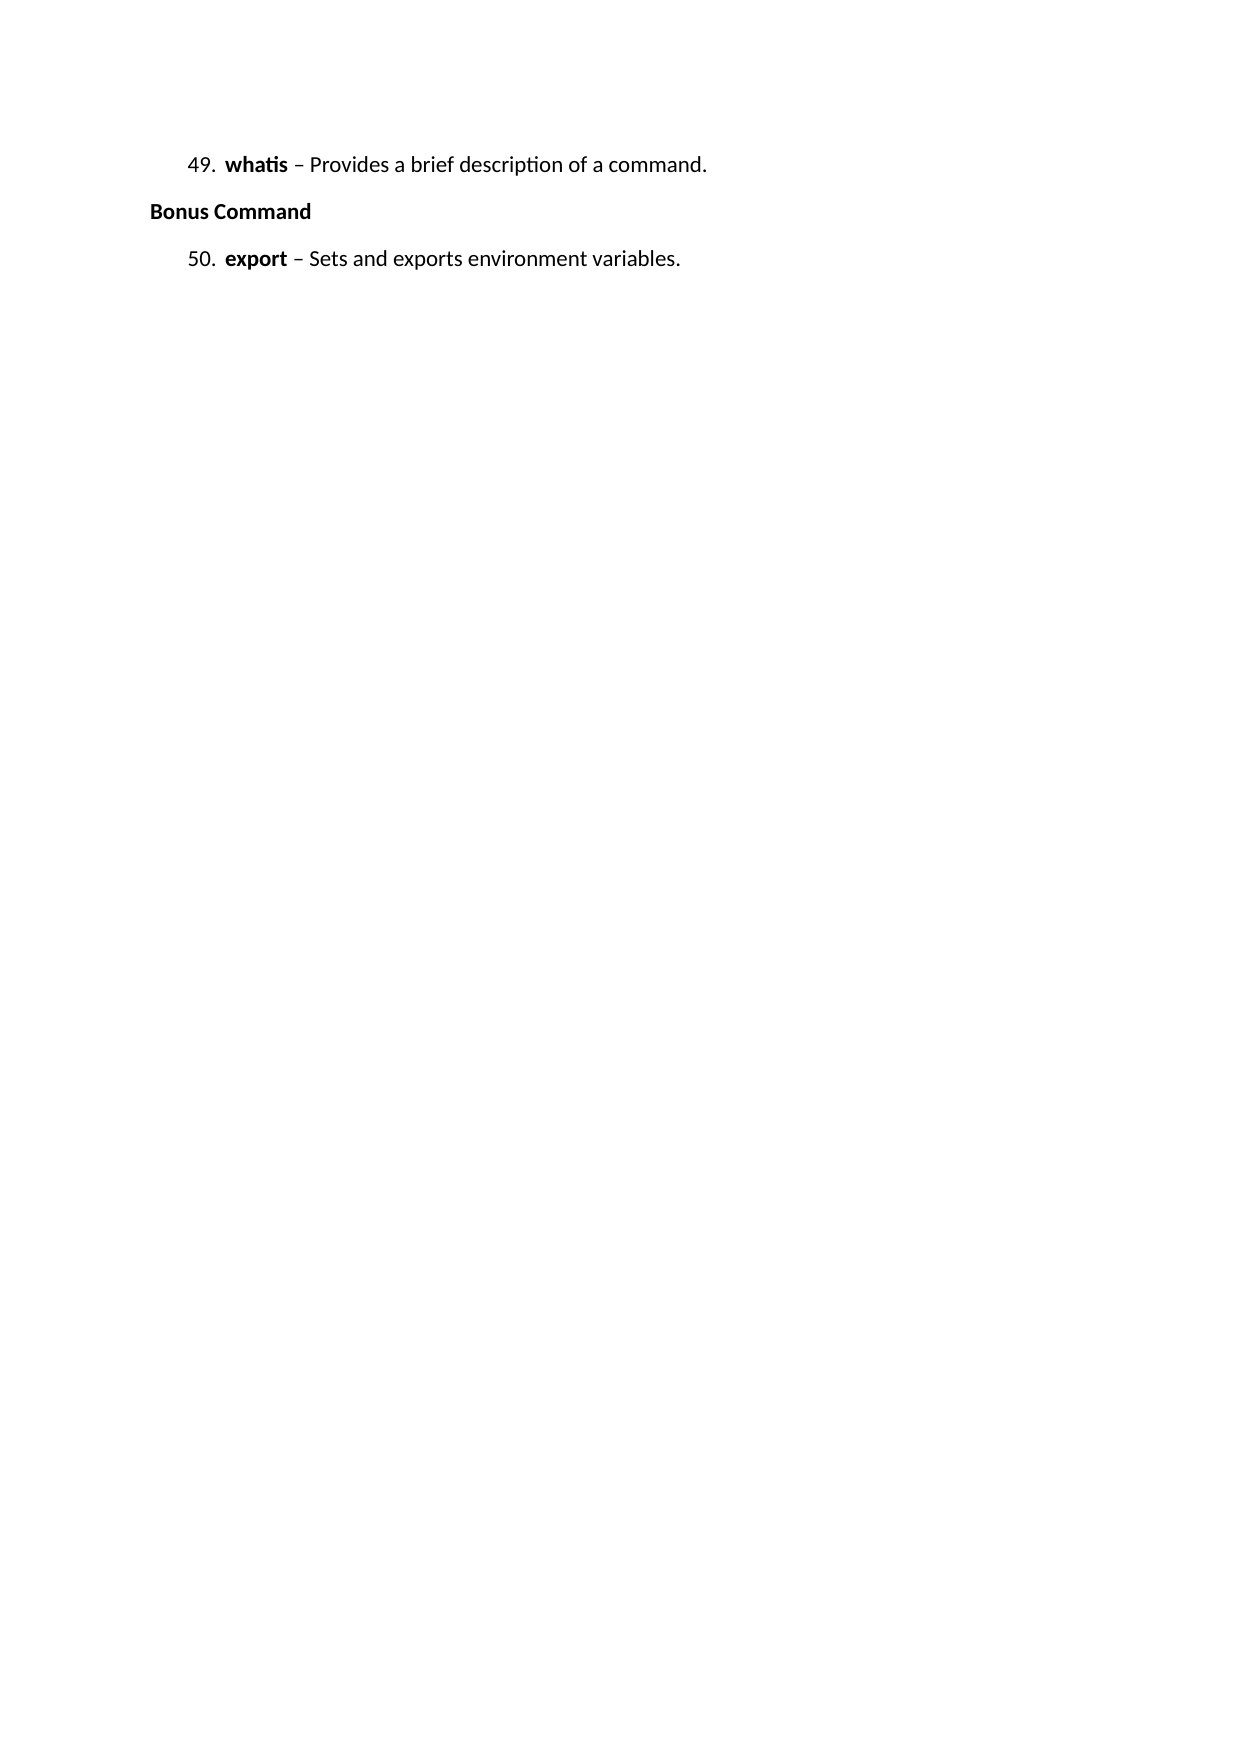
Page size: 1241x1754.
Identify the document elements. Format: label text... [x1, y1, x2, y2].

list export – Sets and exports environment variables. [187, 244, 1090, 272]
list whatis – Provides a brief description of a command. [187, 150, 1090, 178]
text Bonus Command [150, 197, 1090, 225]
